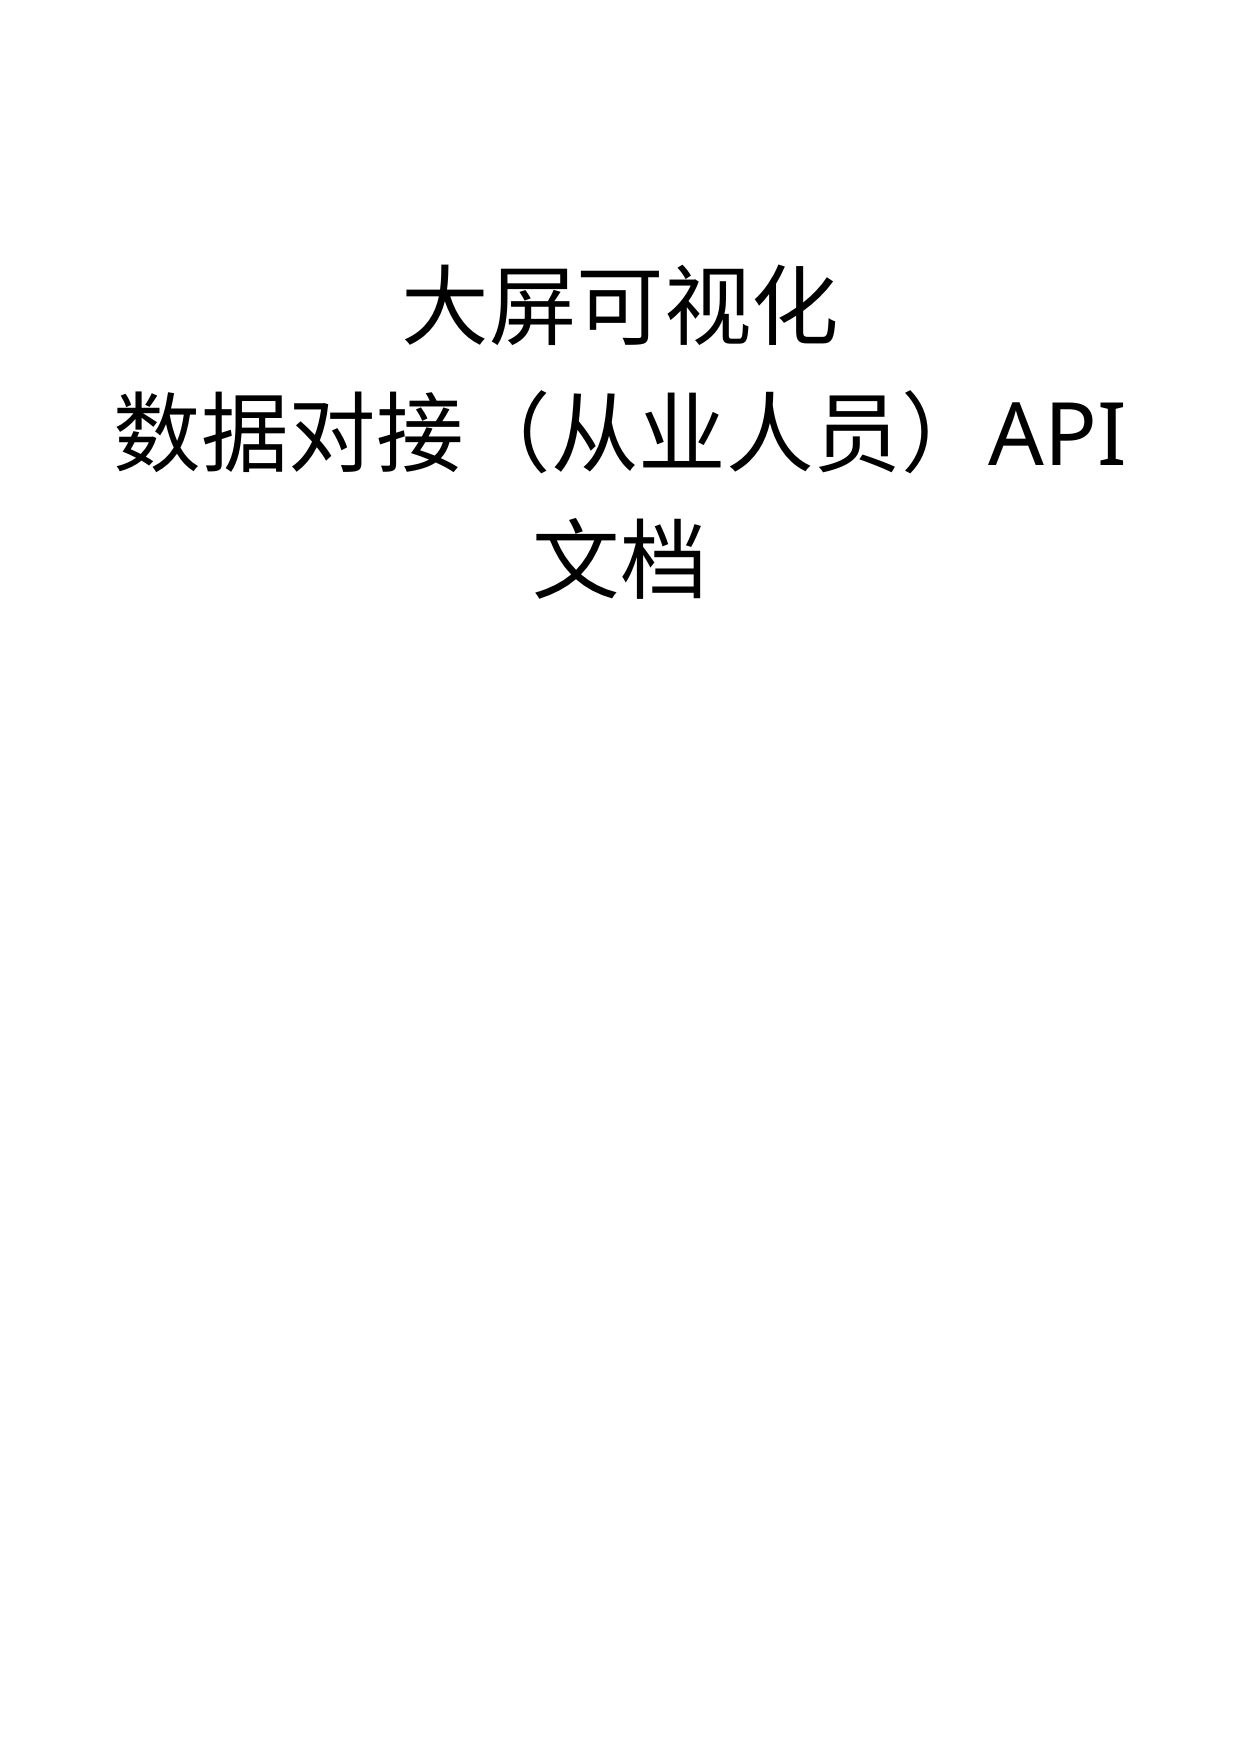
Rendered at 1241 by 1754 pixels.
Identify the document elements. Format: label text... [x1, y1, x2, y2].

text 数据对接（从业人员）API文档 [112, 364, 1128, 618]
text 大屏可视化 [112, 237, 1128, 364]
